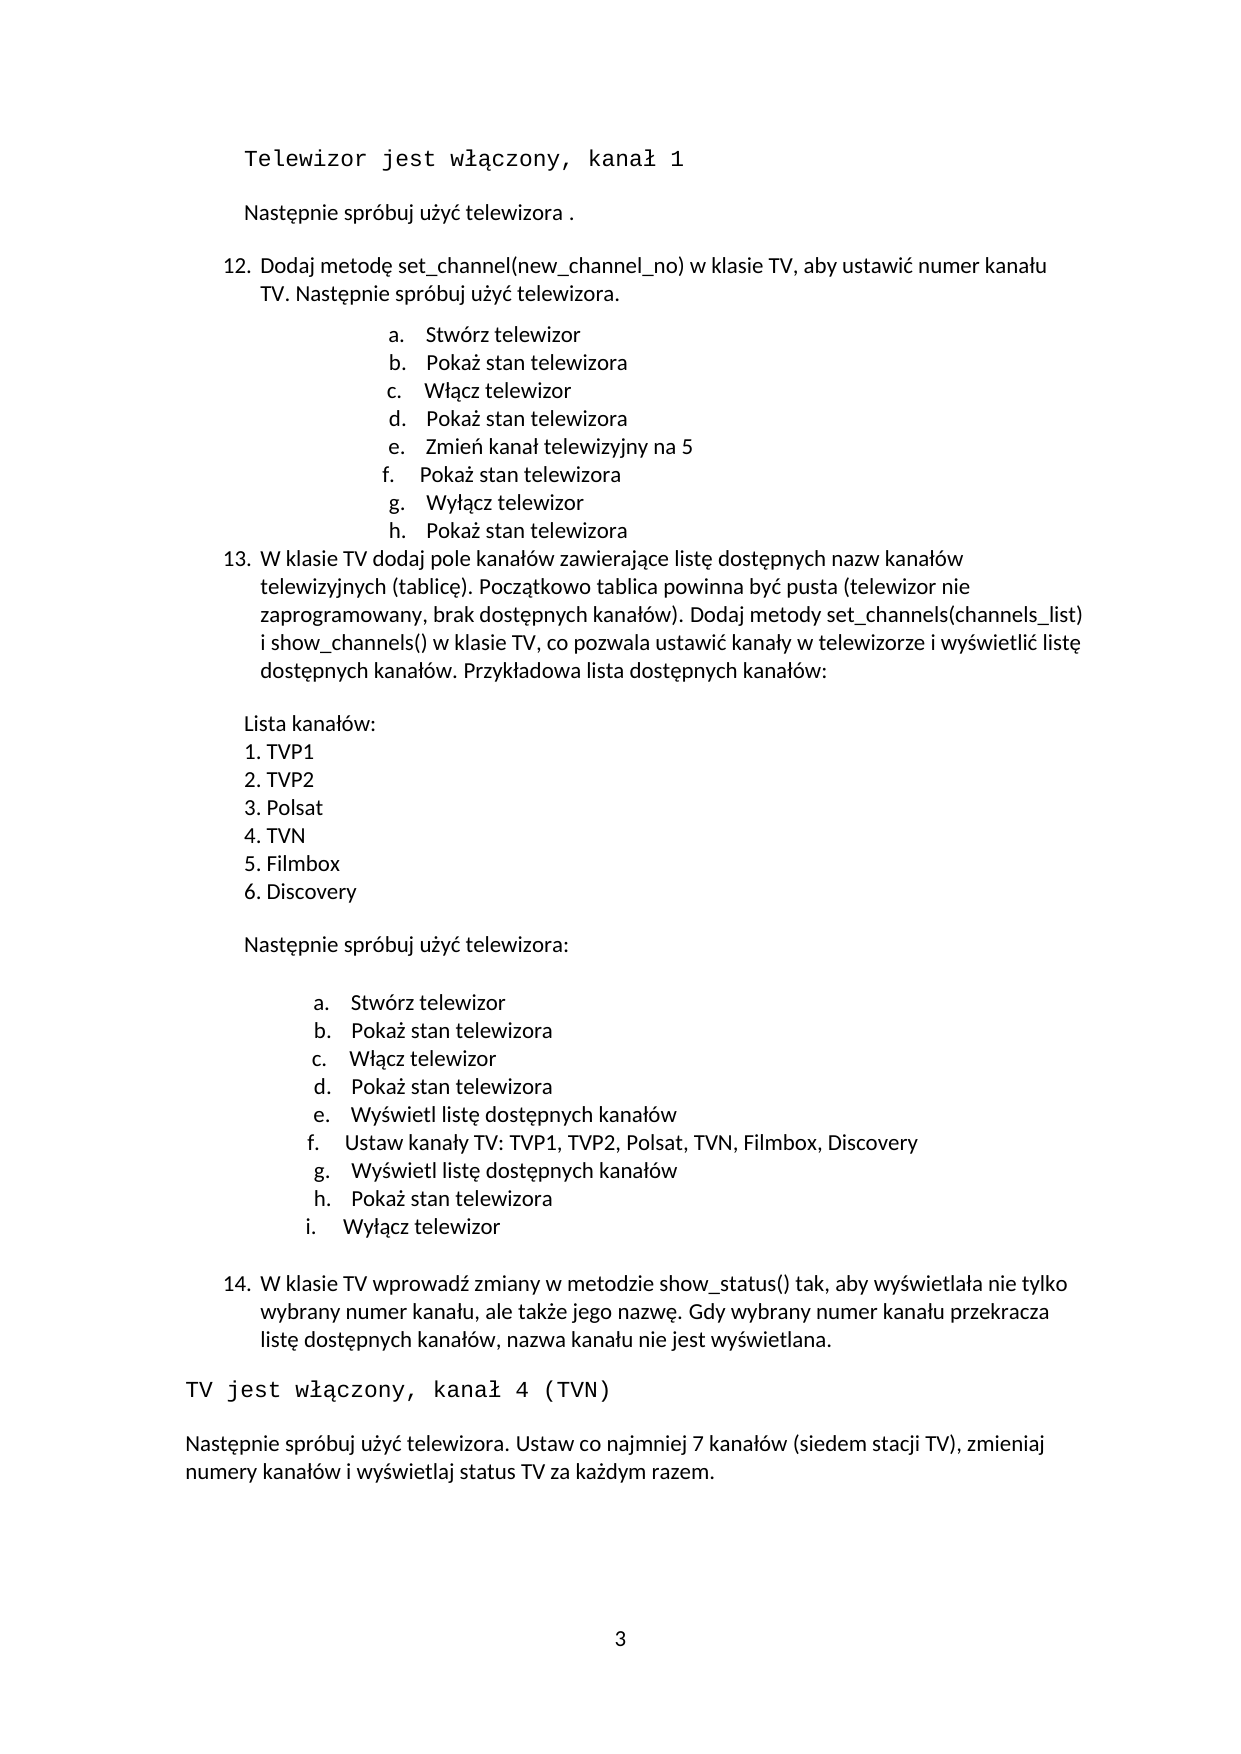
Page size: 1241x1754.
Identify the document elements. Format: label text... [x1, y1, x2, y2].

list Wyłącz telewizor [305, 1212, 1093, 1240]
list Wyświetl listę dostępnych kanałów [314, 1156, 1093, 1184]
text Następnie spróbuj użyć telewizora . [244, 198, 1093, 227]
list Ustaw kanały TV: TVP1, TVP2, Polsat, TVN, Filmbox, Discovery [307, 1128, 1093, 1156]
list Włącz telewizor [312, 1044, 1093, 1072]
list W klasie TV wprowadź zmiany w metodzie show_status() tak, aby wyświetlała nie tylko wybrany numer kanału, ale także jego nazwę. Gdy wybrany numer kanału przekracza listę dostępnych kanałów, nazwa kanału nie jest wyświetlana. [223, 1269, 1093, 1353]
list W klasie TV dodaj pole kanałów zawierające listę dostępnych nazw kanałów telewizyjnych (tablicę). Początkowo tablica powinna być pusta (telewizor nie zaprogramowany, brak dostępnych kanałów). Dodaj metody set_channels(channels_list) i show_channels() w klasie TV, co pozwala ustawić kanały w telewizorze i wyświetlić listę dostępnych kanałów. Przykładowa lista dostępnych kanałów: [223, 544, 1093, 684]
list Pokaż stan telewizora [313, 1184, 1093, 1212]
list Pokaż stan telewizora [389, 348, 1093, 376]
list Włącz telewizor [387, 376, 1093, 404]
list Pokaż stan telewizora [314, 1072, 1093, 1100]
list Wyłącz telewizor [389, 488, 1093, 516]
text Następnie spróbuj użyć telewizora: [244, 931, 1093, 958]
list Pokaż stan telewizora [389, 404, 1093, 432]
text Telewizor jest włączony, kanał 1 [244, 148, 1093, 173]
text Lista kanałów: 1. TVP1 2. TVP2 3. Polsat 4. TVN 5. Filmbox 6. Discovery [244, 709, 1093, 906]
text TV jest włączony, kanał 4 (TVN) [185, 1378, 1093, 1404]
list Pokaż stan telewizora [314, 1016, 1093, 1044]
list Stwórz telewizor [388, 320, 1093, 348]
list Wyświetl listę dostępnych kanałów [313, 1100, 1093, 1128]
list Pokaż stan telewizora [388, 516, 1093, 544]
list Stwórz telewizor [313, 988, 1093, 1016]
list Pokaż stan telewizora [382, 460, 1093, 488]
list Zmień kanał telewizyjny na 5 [388, 432, 1093, 460]
text Następnie spróbuj użyć telewizora. Ustaw co najmniej 7 kanałów (siedem stacji TV), zmieniaj numery kanałów i wyświetlaj status TV za każdym razem. [185, 1429, 1093, 1485]
list Dodaj metodę set_channel(new_channel_no) w klasie TV, aby ustawić numer kanału TV. Następnie spróbuj użyć telewizora. [223, 252, 1093, 308]
